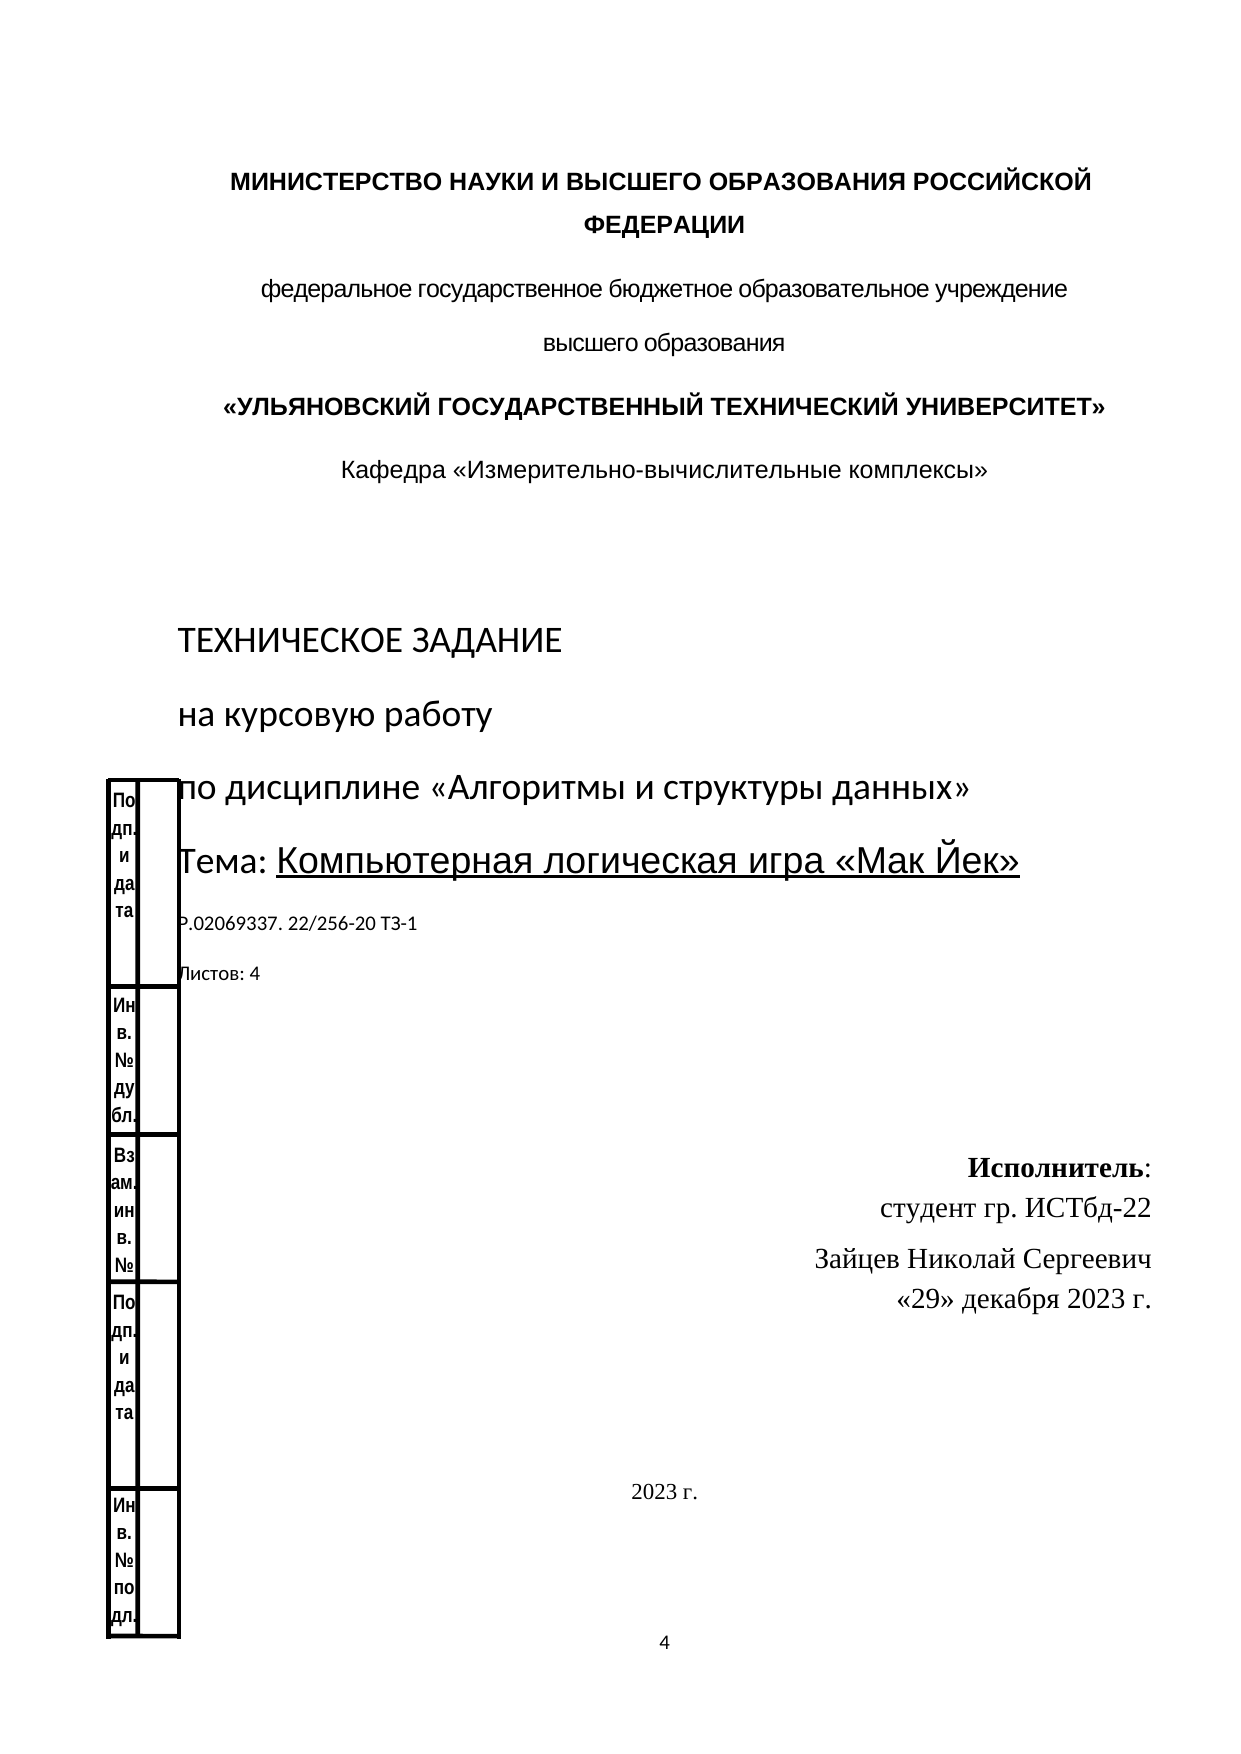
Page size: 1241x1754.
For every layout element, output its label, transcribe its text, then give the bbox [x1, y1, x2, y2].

text Кафедра «Измерительно-вычислительные комплексы» [177, 455, 1152, 484]
text Зайцев Николай Сергеевич [790, 1241, 1152, 1275]
text 2023 г. [177, 1478, 1152, 1505]
text федеральное государственное бюджетное образовательное учреждение [177, 274, 1152, 302]
text Исполнитель: [790, 1150, 1152, 1183]
text «УЛЬЯНОВСКИЙ ГОСУДАРСТВЕННЫЙ ТЕХНИЧЕСКИЙ УНИВЕРСИТЕТ» [177, 391, 1152, 420]
text «29» декабря 2023 г. [790, 1281, 1152, 1315]
text студент гр. ИСТбд-22 [790, 1190, 1152, 1224]
text высшего образования [177, 327, 1152, 356]
text МИНИСТЕРСТВО НАУКИ И ВЫСШЕГО ОБРАЗОВАНИЯ РОССИЙСКОЙ ФЕДЕРАЦИИ [177, 167, 1152, 238]
